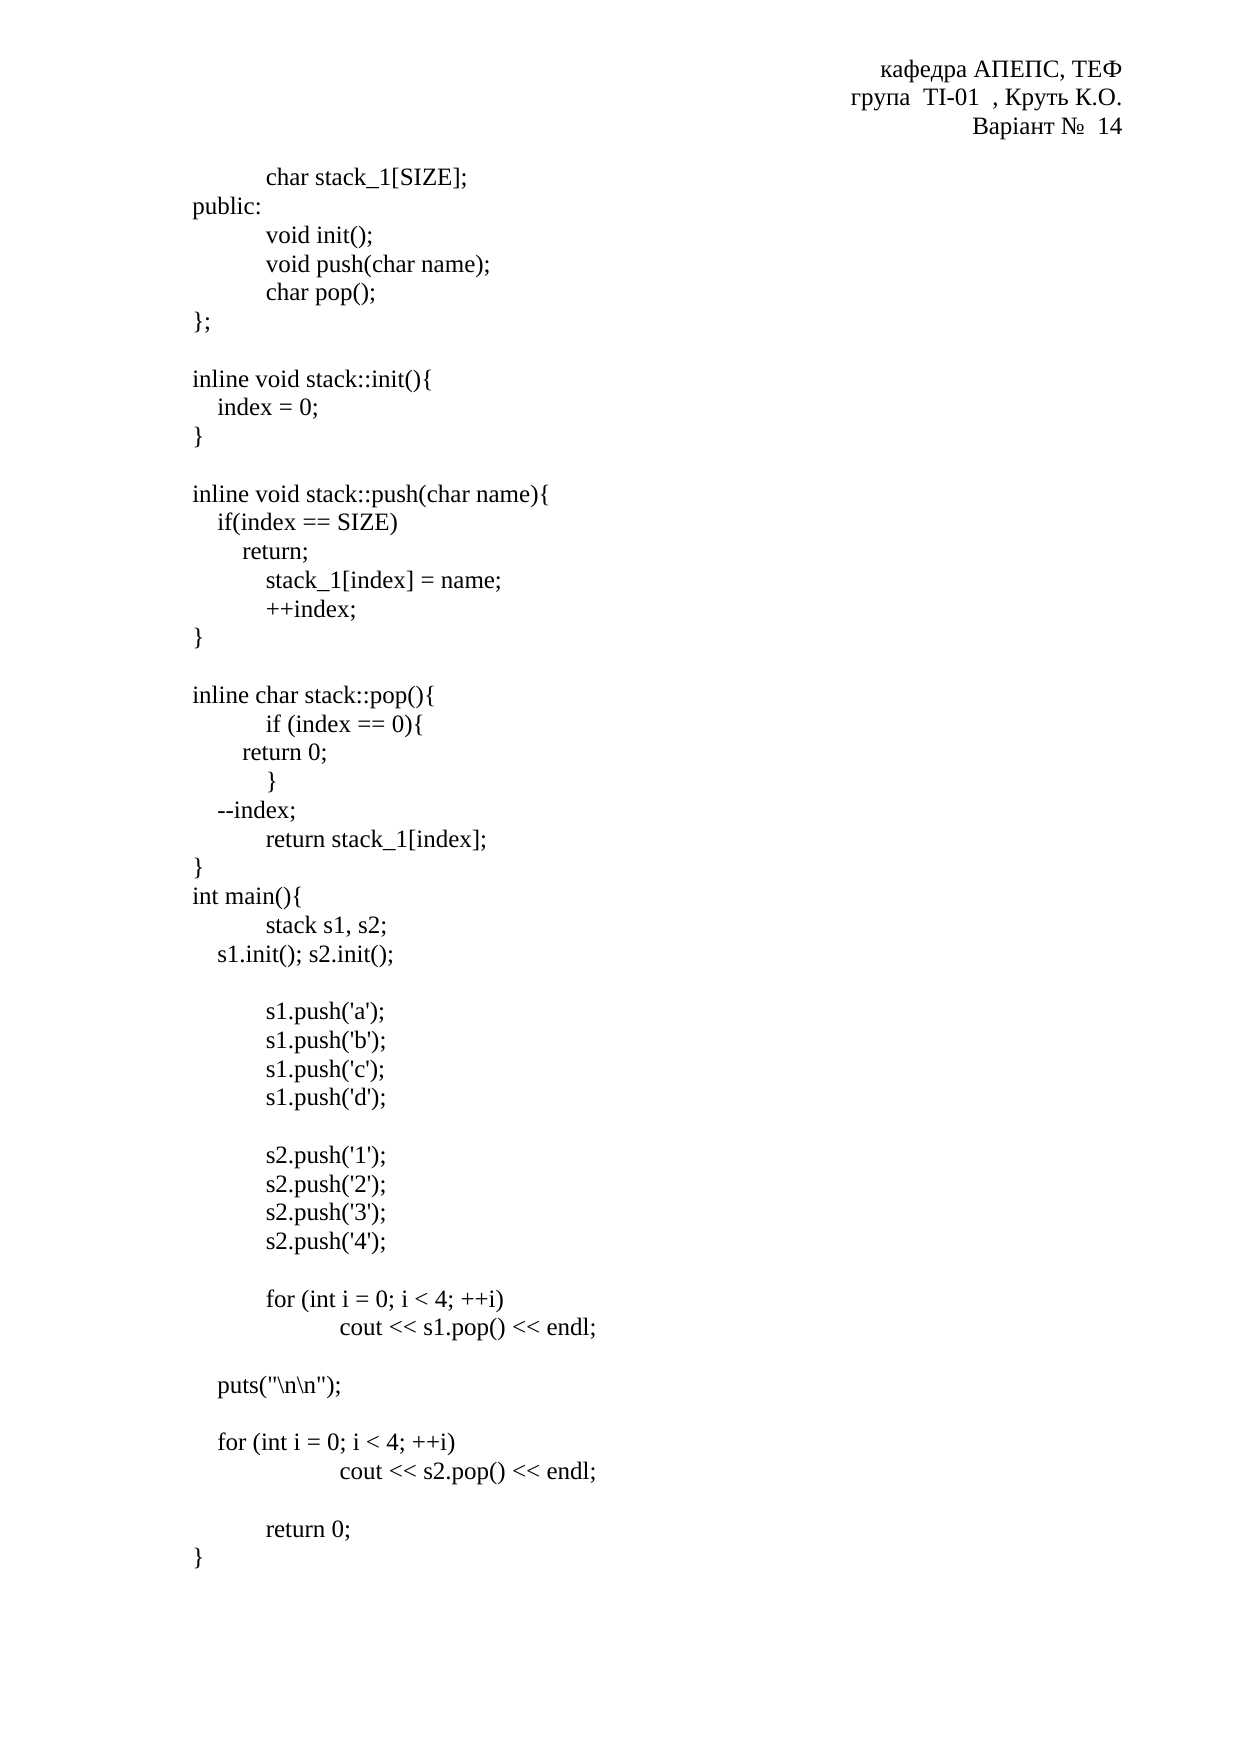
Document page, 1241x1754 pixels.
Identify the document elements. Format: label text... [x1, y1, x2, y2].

text } [118, 852, 1122, 881]
text cout << s1.pop() << endl; [118, 1312, 1122, 1341]
text s2.push('3'); [118, 1197, 1122, 1226]
text if (index == 0){ [118, 709, 1122, 737]
text } [118, 622, 1122, 651]
text s1.init(); s2.init(); [118, 939, 1122, 967]
text inline void stack::init(){ [118, 364, 1122, 392]
text } [118, 766, 1122, 795]
text puts("\n\n"); [118, 1370, 1122, 1399]
text void init(); [118, 220, 1122, 249]
text index = 0; [118, 392, 1122, 421]
text inline void stack::push(char name){ [118, 479, 1122, 507]
text return 0; [118, 737, 1122, 766]
text } [118, 1542, 1122, 1571]
text s1.push('c'); [118, 1054, 1122, 1082]
text ++index; [118, 594, 1122, 622]
text void push(char name); [118, 249, 1122, 277]
text return stack_1[index]; [118, 824, 1122, 852]
text s1.push('b'); [118, 1025, 1122, 1054]
text inline char stack::pop(){ [118, 680, 1122, 709]
text stack s1, s2; [118, 910, 1122, 939]
text --index; [118, 795, 1122, 824]
text s1.push('d'); [118, 1082, 1122, 1111]
text }; [118, 306, 1122, 335]
text char stack_1[SIZE]; [118, 162, 1122, 191]
text for (int i = 0; i < 4; ++i) [118, 1284, 1122, 1312]
text int main(){ [118, 881, 1122, 910]
text public: [118, 191, 1122, 220]
text s2.push('1'); [118, 1140, 1122, 1169]
text s2.push('4'); [118, 1226, 1122, 1255]
text return 0; [118, 1514, 1122, 1542]
text char pop(); [118, 277, 1122, 306]
text s2.push('2'); [118, 1169, 1122, 1197]
text s1.push('a'); [118, 996, 1122, 1025]
text cout << s2.pop() << endl; [118, 1456, 1122, 1485]
text if(index == SIZE) [118, 507, 1122, 536]
text return; [118, 536, 1122, 565]
text } [118, 421, 1122, 450]
text stack_1[index] = name; [118, 565, 1122, 594]
text for (int i = 0; i < 4; ++i) [118, 1427, 1122, 1456]
